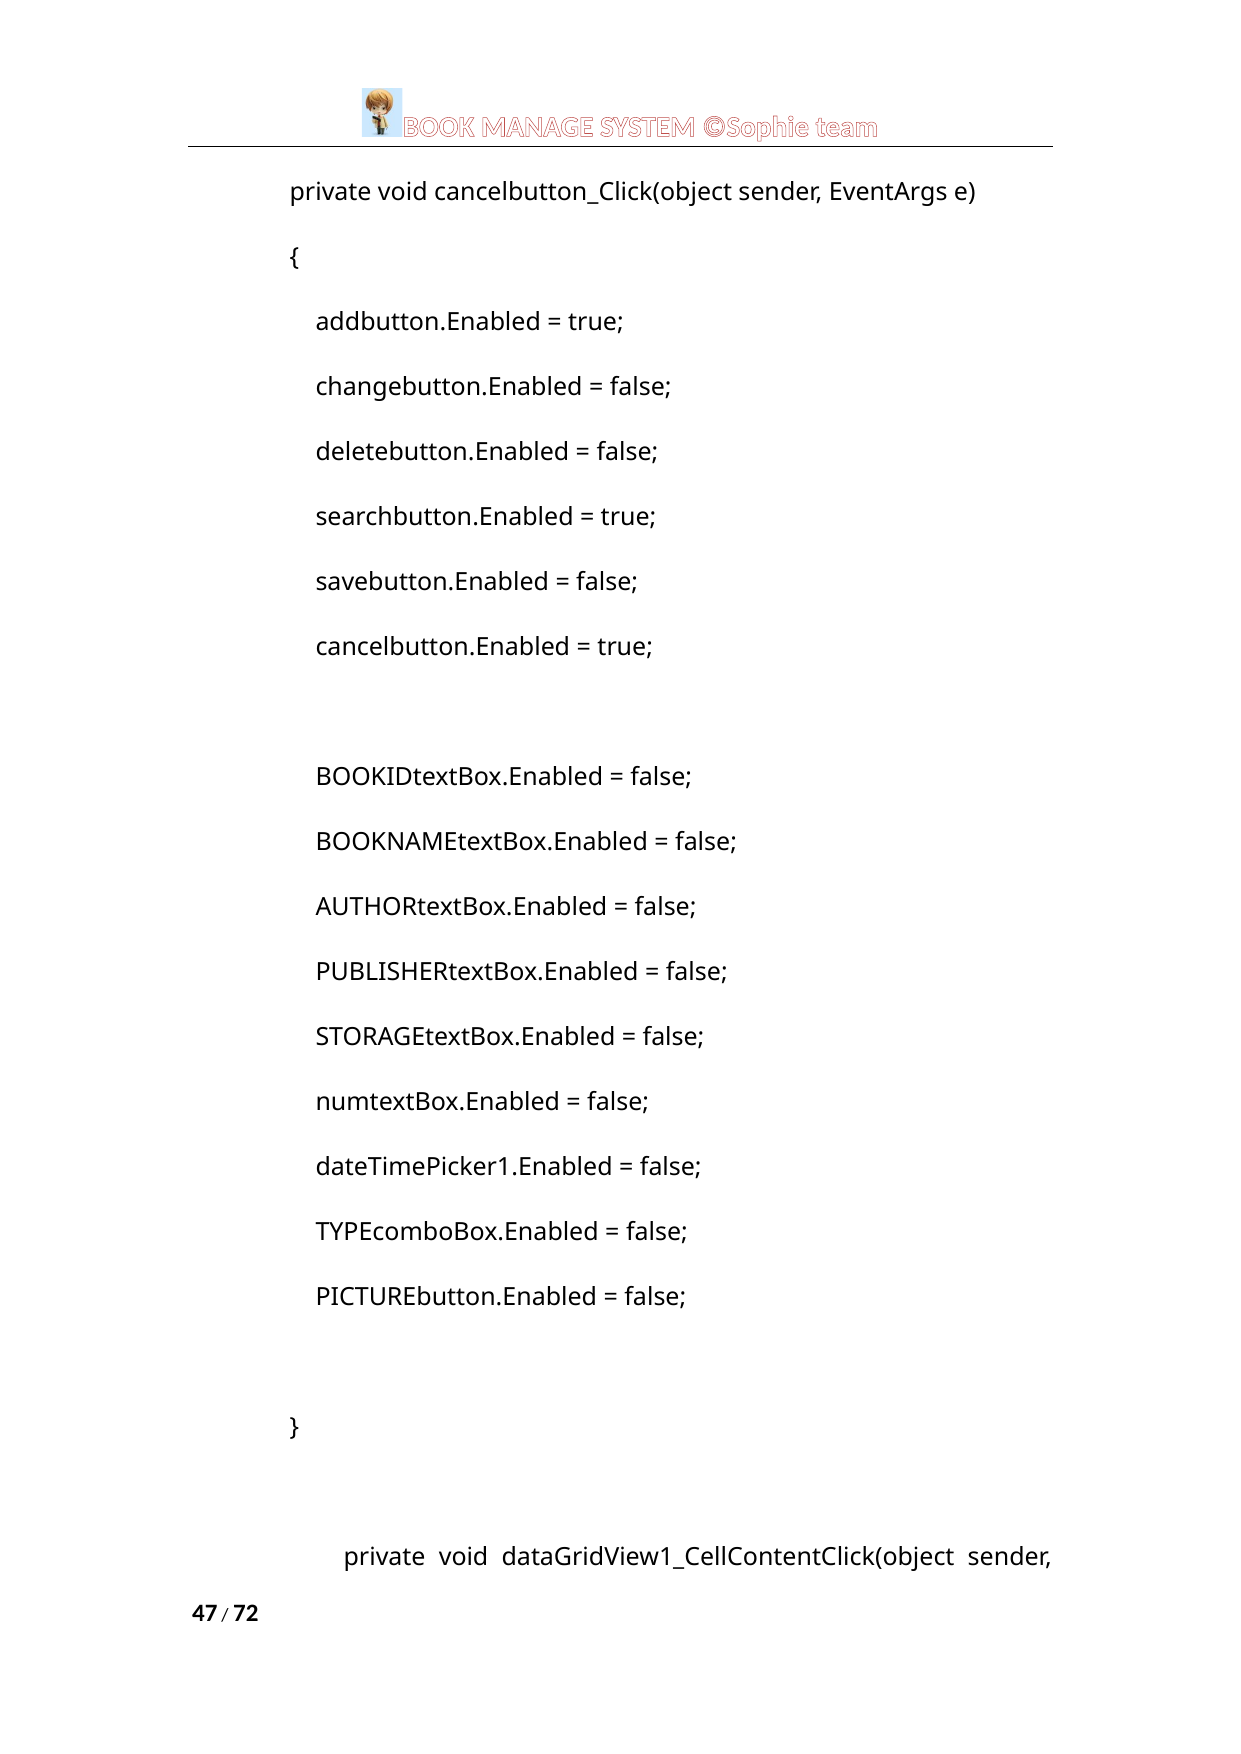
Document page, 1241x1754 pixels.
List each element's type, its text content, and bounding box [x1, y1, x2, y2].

text numtextBox.Enabled = false; [187, 1068, 1053, 1133]
text { [187, 223, 1053, 288]
text PUBLISHERtextBox.Enabled = false; [187, 938, 1053, 1003]
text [187, 1523, 1053, 1588]
text addbutton.Enabled = true; [187, 288, 1053, 353]
text searchbutton.Enabled = true; [187, 483, 1053, 548]
text BOOKNAMEtextBox.Enabled = false; [187, 808, 1053, 873]
text } [187, 1393, 1053, 1458]
text private void cancelbutton_Click(object sender, EventArgs e) [187, 158, 1053, 223]
text TYPEcomboBox.Enabled = false; [187, 1198, 1053, 1263]
text PICTUREbutton.Enabled = false; [187, 1263, 1053, 1328]
text cancelbutton.Enabled = true; [187, 613, 1053, 678]
picture [361, 88, 403, 137]
text STORAGEtextBox.Enabled = false; [187, 1003, 1053, 1068]
text changebutton.Enabled = false; [187, 353, 1053, 418]
text BOOKIDtextBox.Enabled = false; [187, 743, 1053, 808]
text dateTimePicker1.Enabled = false; [187, 1133, 1053, 1198]
text savebutton.Enabled = false; [187, 548, 1053, 613]
text deletebutton.Enabled = false; [187, 418, 1053, 483]
text AUTHORtextBox.Enabled = false; [187, 873, 1053, 938]
